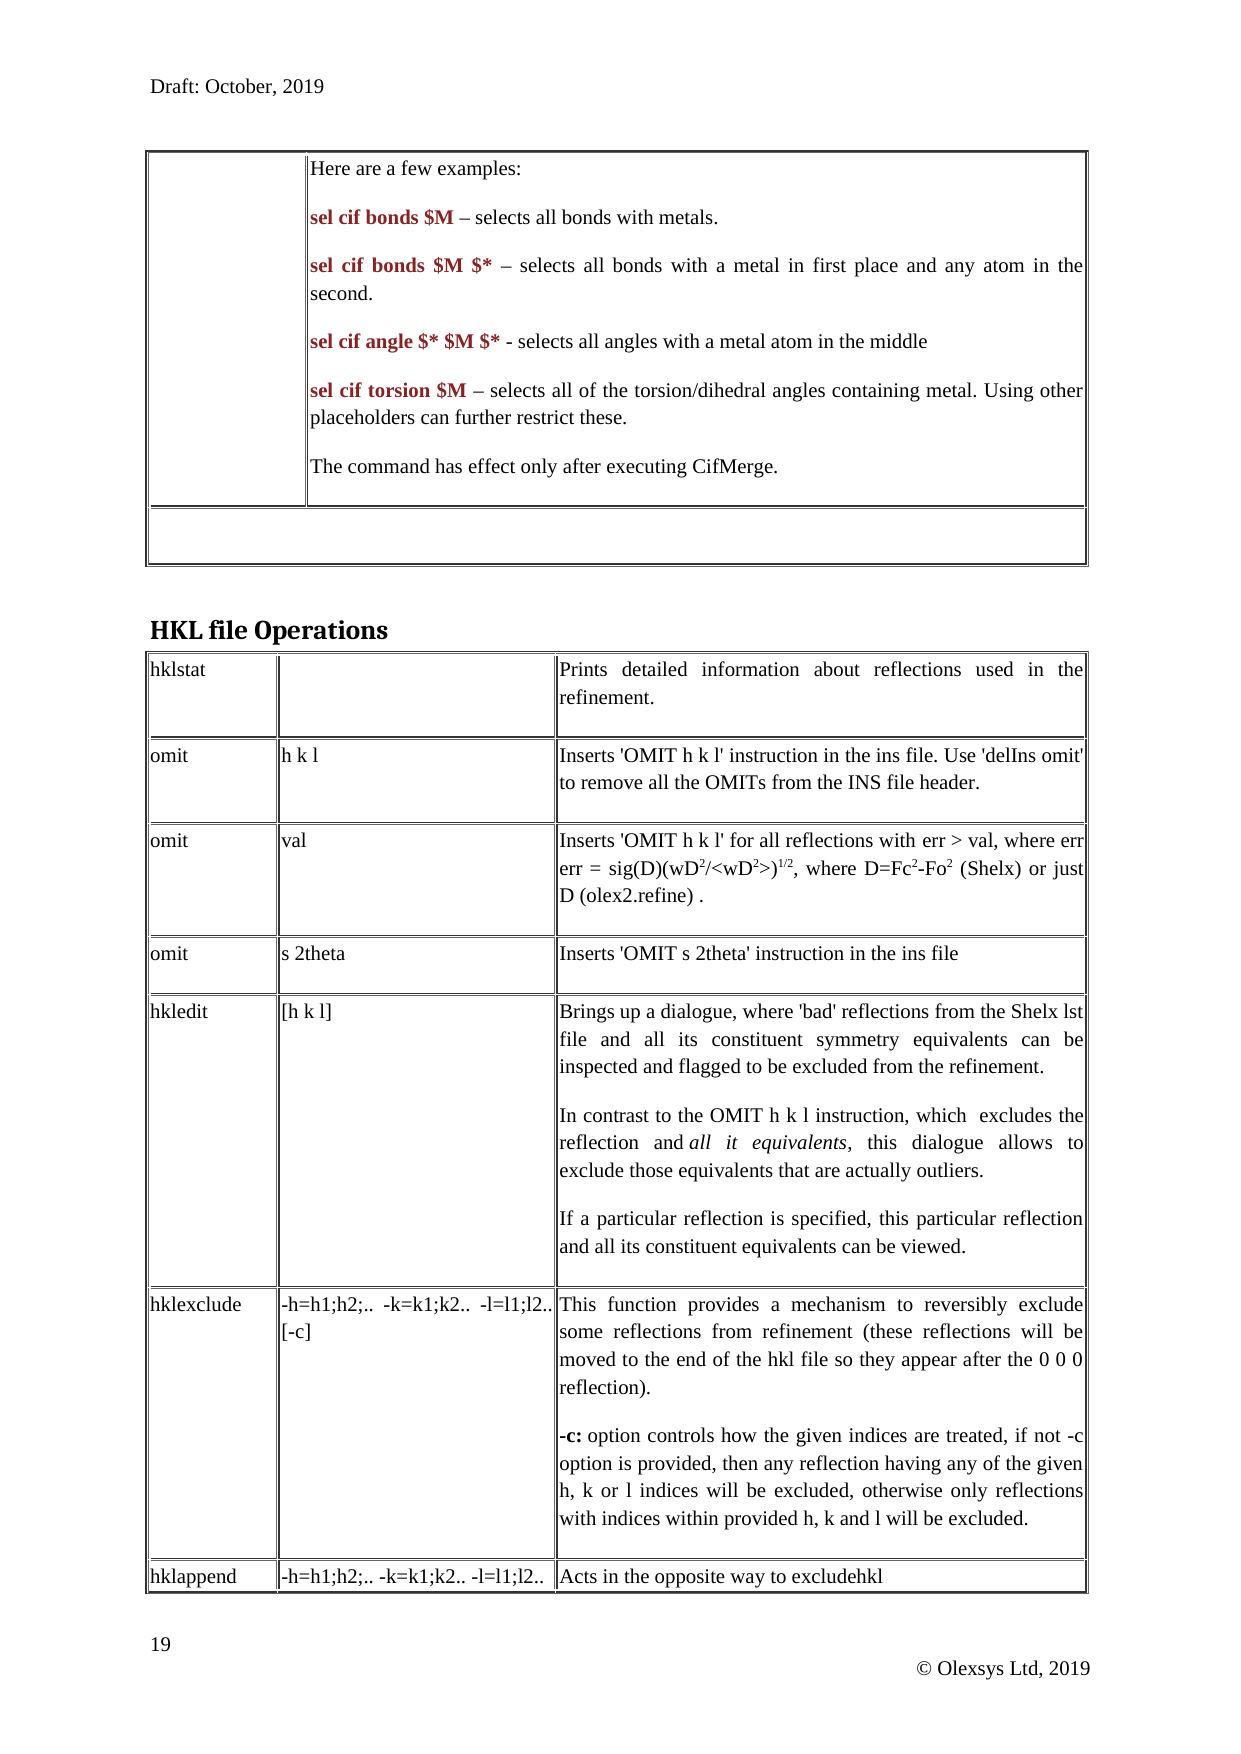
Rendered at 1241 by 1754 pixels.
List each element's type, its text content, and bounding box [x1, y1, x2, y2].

table_cell s 2theta [280, 938, 554, 993]
table_cell hklappend [149, 1558, 278, 1591]
table_header [278, 652, 556, 736]
table_cell Inserts 'OMIT h k l' for all reflections with err > val, where err err = sig(D)(wD2/<wD2>)1/2, where D=Fc2-Fo2 (Shelx) or just D (olex2.refine) . [556, 822, 1087, 935]
table_cell h k l [280, 740, 554, 822]
table_cell omit [147, 822, 278, 935]
table_cell Brings up a dialogue, where 'bad' reflections from the Shelx lst file and all its constituent symmetry equivalents can be inspected and flagged to be excluded from the refinement. In contrast to the OMIT h k l instruction, which excludes the reflection and all it equivalents, this dialogue allows to exclude those equivalents that are actually outliers. If a particular reflection is specified, this particular reflection and all its constituent equivalents can be viewed. [556, 993, 1087, 1286]
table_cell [556, 1558, 1086, 1591]
table_cell [h k l] [280, 996, 554, 1286]
table_cell val [280, 825, 554, 935]
table_cell This function provides a mechanism to reversibly exclude some reflections from refinement (these reflections will be moved to the end of the hkl file so they appear after the 0 0 0 reflection). -c: option controls how the given indices are treated, if not -c option is provided, then any reflection having any of the given h, k or l indices will be excluded, otherwise only reflections with indices within provided h, k and l will be excluded. [556, 1286, 1087, 1557]
table_cell hkledit [147, 993, 278, 1286]
table_cell hklexclude [147, 1286, 278, 1557]
table_cell -h=h1;h2;.. -k=k1;k2.. -l=l1;l2.. [-c] [280, 1289, 554, 1557]
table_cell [307, 153, 1085, 505]
table_cell omit [147, 935, 278, 993]
table_cell Inserts 'OMIT h k l' instruction in the ins file. Use 'delIns omit' to remove all the OMITs from the INS file header. [558, 736, 1086, 822]
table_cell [278, 1558, 556, 1591]
table_cell [149, 505, 1086, 563]
table_header hklstat [147, 652, 278, 736]
table_cell sel cif [149, 153, 307, 505]
table_header Prints detailed information about reflections used in the refinement. [556, 654, 1085, 736]
table_cell omit [149, 736, 276, 822]
table_cell Inserts 'OMIT s 2theta' instruction in the ins file [556, 935, 1087, 993]
subtitle HKL file Operations [150, 615, 1090, 646]
